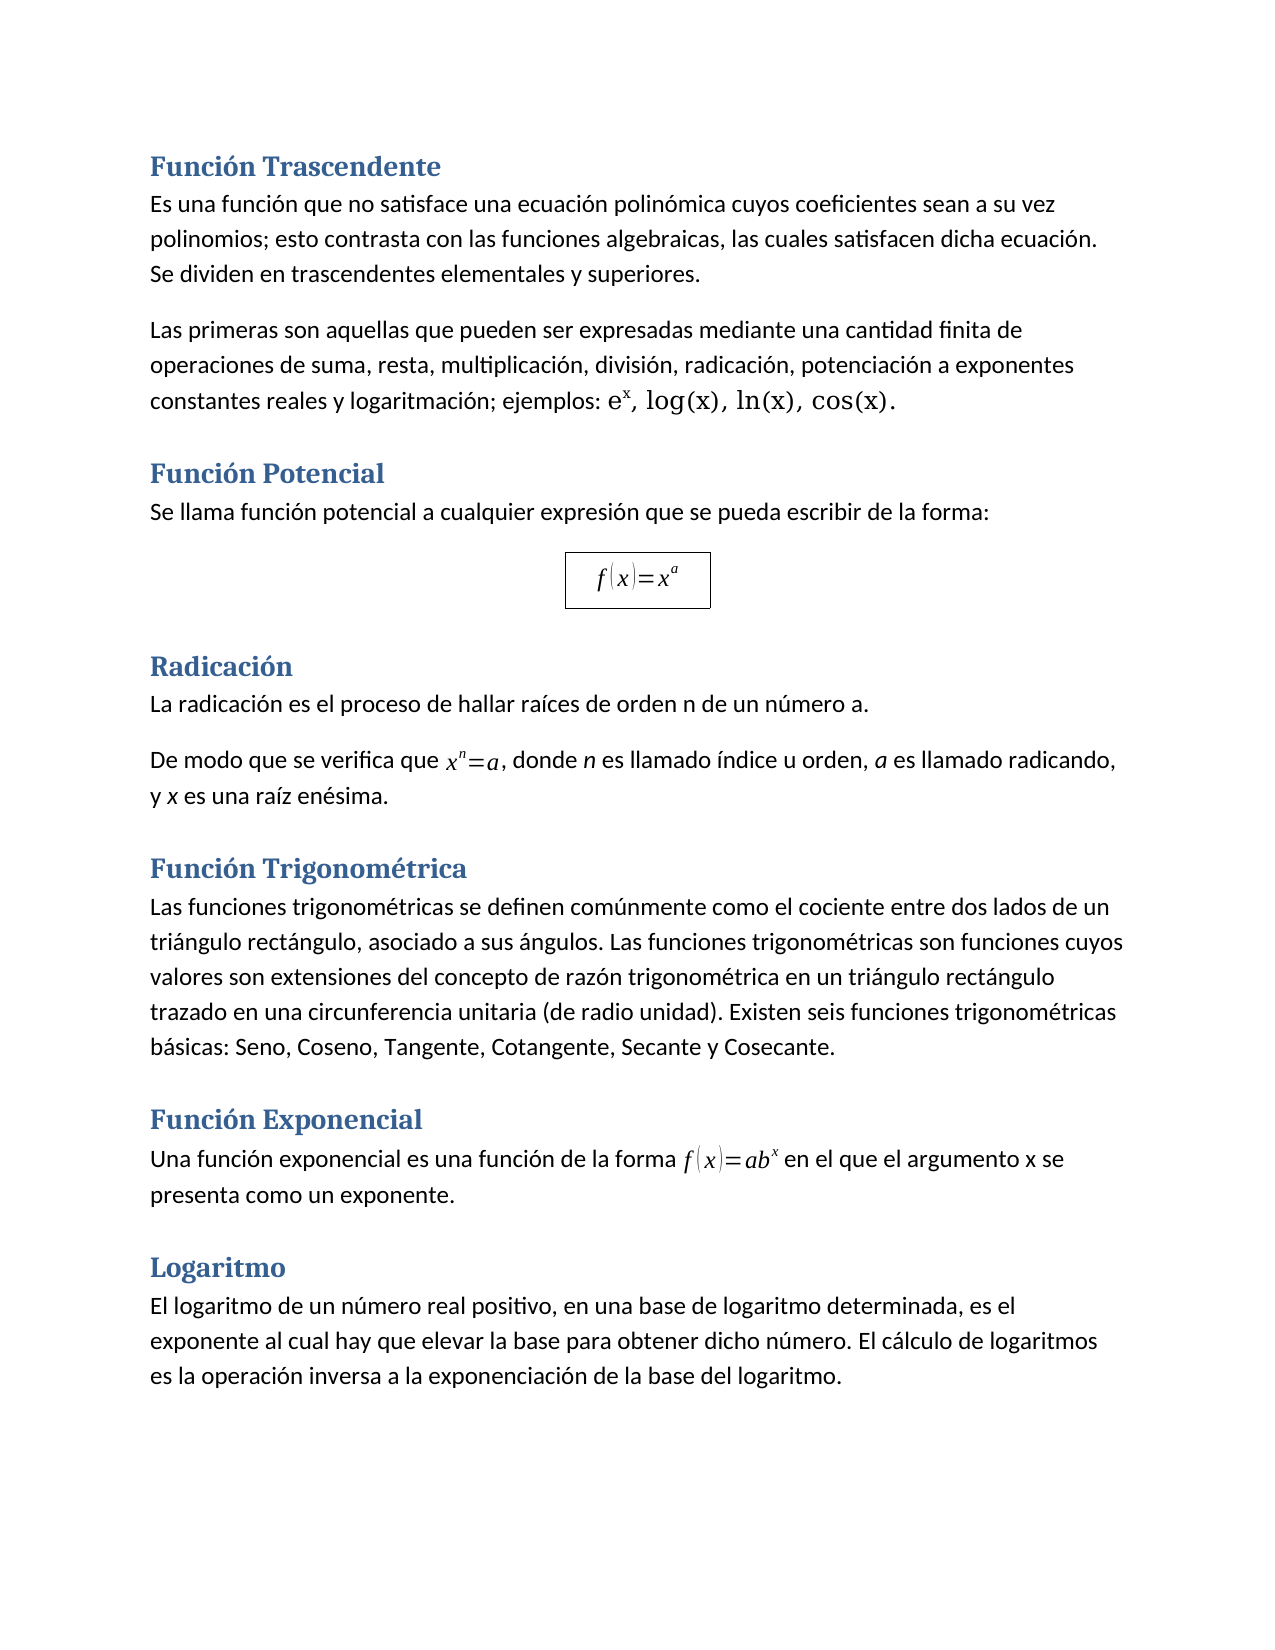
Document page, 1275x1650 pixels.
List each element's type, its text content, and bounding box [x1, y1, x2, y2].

text Una función exponencial es una función de la forma en el que el argumento x se presenta como un exponente. [150, 1142, 1125, 1210]
text El logaritmo de un número real positivo, en una base de logaritmo determinada, es el exponente al cual hay que elevar la base para obtener dicho número. El cálculo de logaritmos es la operación inversa a la exponenciación de la base del logaritmo. [150, 1290, 1125, 1391]
text Las funciones trigonométricas se definen comúnmente como el cociente entre dos lados de un triángulo rectángulo, asociado a sus ángulos. Las funciones trigonométricas son funciones cuyos valores son extensiones del concepto de razón trigonométrica en un triángulo rectángulo trazado en una circunferencia unitaria (de radio unidad). Existen seis funciones trigonométricas básicas: Seno, Coseno, Tangente, Cotangente, Secante y Cosecante. [150, 891, 1125, 1061]
text Se llama función potencial a cualquier expresión que se pueda escribir de la forma: [150, 496, 1125, 527]
subtitle Radicación [150, 650, 1125, 683]
text Las primeras son aquellas que pueden ser expresadas mediante una cantidad finita de operaciones de suma, resta, multiplicación, división, radicación, potenciación a exponentes constantes reales y logaritmación; ejemplos: ex, log(x), ln(x), cos(x). [150, 314, 1125, 415]
subtitle Función Trascendente [150, 150, 1125, 183]
subtitle Función Potencial [150, 457, 1125, 491]
subtitle Función Trigonométrica [150, 852, 1125, 886]
text Es una función que no satisface una ecuación polinómica cuyos coeficientes sean a su vez polinomios; esto contrasta con las funciones algebraicas, las cuales satisfacen dicha ecuación. Se dividen en trascendentes elementales y superiores. [150, 188, 1125, 289]
text La radicación es el proceso de hallar raíces de orden n de un número a. [150, 688, 1125, 719]
text De modo que se verifica que , donde n es llamado índice u orden, a es llamado radicando, y x es una raíz enésima. [150, 744, 1125, 810]
subtitle Función Exponencial [150, 1103, 1125, 1137]
subtitle Logaritmo [150, 1252, 1125, 1285]
